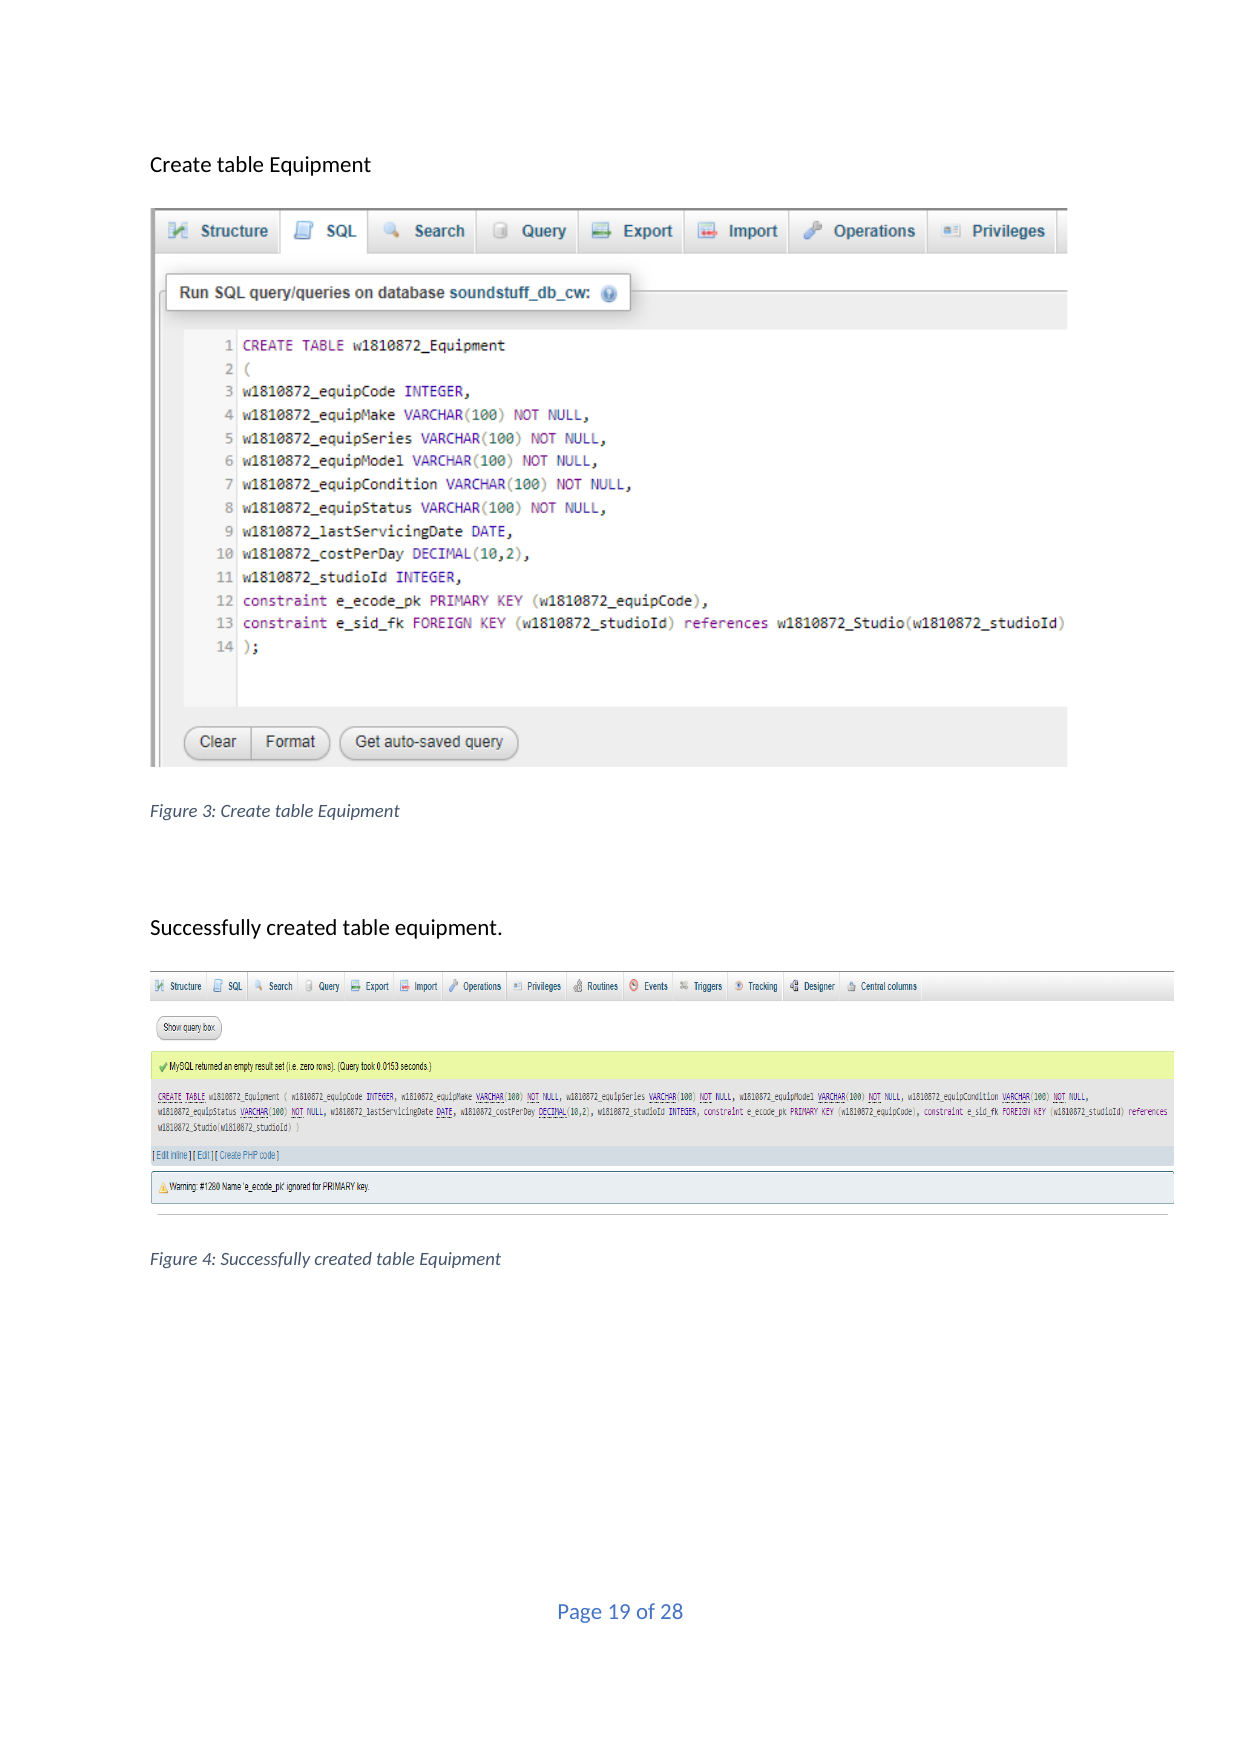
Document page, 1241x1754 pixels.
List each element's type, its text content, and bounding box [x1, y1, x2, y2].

text Create table Equipment [150, 150, 1090, 178]
text Successfully created table equipment. [150, 913, 1090, 941]
picture [150, 971, 1174, 1217]
picture [150, 208, 1068, 767]
